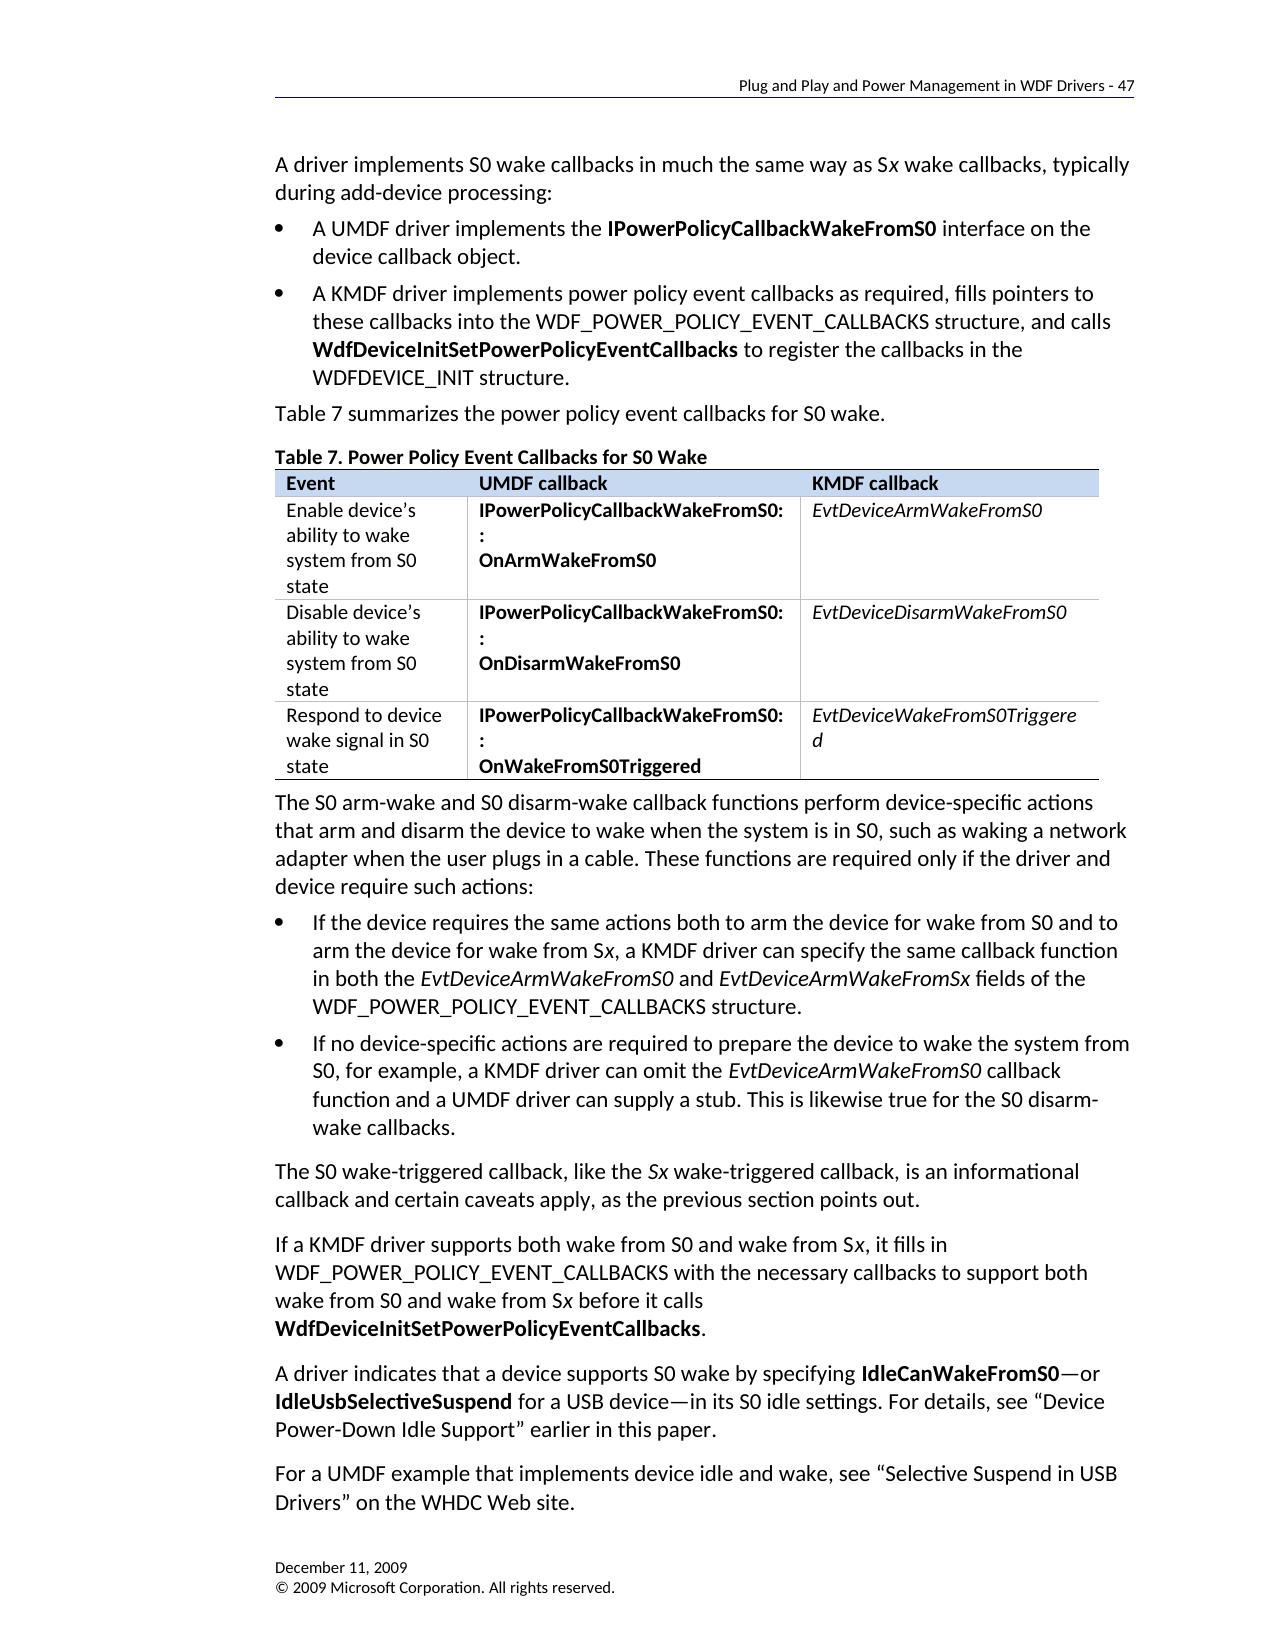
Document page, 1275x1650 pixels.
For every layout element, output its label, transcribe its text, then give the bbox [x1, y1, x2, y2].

list If the device requires the same actions both to arm the device for wake from S0 and to arm the device for wake from Sx, a KMDF driver can specify the same callback function in both the EvtDeviceArmWakeFromS0 and EvtDeviceArmWakeFromSx fields of the WDF_POWER_POLICY_EVENT_CALLBACKS structure. [275, 908, 1134, 1020]
list If no device-specific actions are required to prepare the device to wake the system from S0, for example, a KMDF driver can omit the EvtDeviceArmWakeFromS0 callback function and a UMDF driver can supply a stub. This is likewise true for the S0 disarm-wake callbacks. [275, 1029, 1134, 1141]
text A driver implements S0 wake callbacks in much the same way as Sx wake callbacks, typically during add-device processing: [275, 150, 1134, 206]
table_cell EvtDeviceWakeFromS0Triggered [801, 702, 1099, 778]
text For a UMDF example that implements device idle and wake, see “Selective Suspend in USB Drivers” on the WHDC Web site. [275, 1459, 1134, 1516]
table_cell Respond to device wake signal in S0 state [275, 702, 467, 778]
table_cell IPowerPolicyCallbackWakeFromS0:: OnArmWakeFromS0 [468, 497, 800, 598]
text If a KMDF driver supports both wake from S0 and wake from Sx, it fills in WDF_POWER_POLICY_EVENT_CALLBACKS with the necessary callbacks to support both wake from S0 and wake from Sx before it calls WdfDeviceInitSetPowerPolicyEventCallbacks. [275, 1230, 1134, 1342]
text Table 7. Power Policy Event Callbacks for S0 Wake [275, 444, 1134, 469]
text The S0 wake-triggered callback, like the Sx wake-triggered callback, is an informational callback and certain caveats apply, as the previous section points out. [275, 1157, 1134, 1213]
text Table 7 summarizes the power policy event callbacks for S0 wake. [275, 399, 1134, 427]
table_header UMDF callback [468, 470, 801, 496]
table_cell IPowerPolicyCallbackWakeFromS0:: OnDisarmWakeFromS0 [468, 600, 800, 701]
table_cell IPowerPolicyCallbackWakeFromS0:: OnWakeFromS0Triggered [468, 702, 800, 778]
list A UMDF driver implements the IPowerPolicyCallbackWakeFromS0 interface on the device callback object. [275, 214, 1134, 270]
text A driver indicates that a device supports S0 wake by specifying IdleCanWakeFromS0—or IdleUsbSelectiveSuspend for a USB device—in its S0 idle settings. For details, see “Device Power-Down Idle Support” earlier in this paper. [275, 1359, 1134, 1443]
table_cell EvtDeviceDisarmWakeFromS0 [801, 600, 1099, 701]
table_cell Enable device’s ability to wake system from S0 state [275, 497, 467, 598]
list A KMDF driver implements power policy event callbacks as required, fills pointers to these callbacks into the WDF_POWER_POLICY_EVENT_CALLBACKS structure, and calls WdfDeviceInitSetPowerPolicyEventCallbacks to register the callbacks in the WDFDEVICE_INIT structure. [275, 279, 1134, 391]
table_header KMDF callback [801, 470, 1099, 496]
table_cell EvtDeviceArmWakeFromS0 [801, 497, 1099, 598]
text The S0 arm-wake and S0 disarm-wake callback functions perform device-specific actions that arm and disarm the device to wake when the system is in S0, such as waking a network adapter when the user plugs in a cable. These functions are required only if the driver and device require such actions: [275, 788, 1134, 900]
table_cell Disable device’s ability to wake system from S0 state [275, 600, 467, 701]
table_header Event [275, 470, 468, 496]
